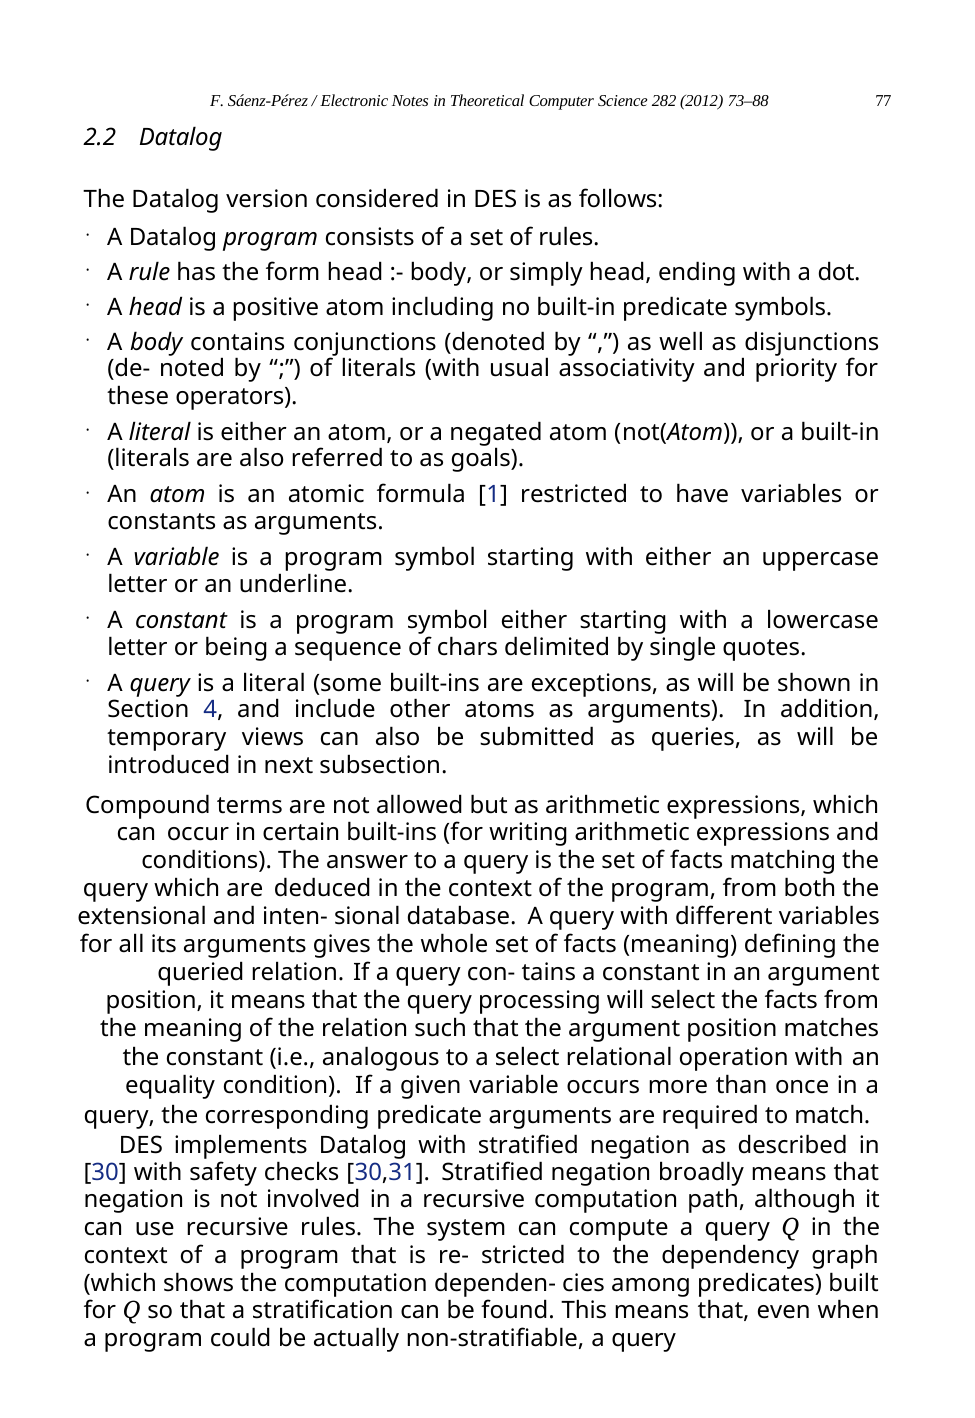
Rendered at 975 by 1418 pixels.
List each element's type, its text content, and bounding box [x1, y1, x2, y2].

list A query is a literal (some built-ins are exceptions, as will be shown in Section 4, and include other atoms as arguments). In addition, temporary views can also be submitted as queries, as will be introduced in next subsection. [86, 669, 880, 780]
list A variable is a program symbol starting with either an uppercase letter or an underline. [86, 543, 880, 599]
text query, the corresponding predicate arguments are required to match. [83, 1100, 904, 1129]
list A constant is a program symbol either starting with a lowercase letter or being a sequence of chars delimited by single quotes. [86, 606, 879, 662]
list A head is a positive atom including no built-in predicate symbols. [86, 289, 904, 322]
list Datalog [83, 120, 904, 152]
list A rule has the form head :- body, or simply head, ending with a dot. [86, 255, 904, 287]
text DES implements Datalog with stratified negation as described in [30] with safety checks [30,31]. Stratified negation broadly means that negation is not involved in a recursive computation path, although it can use recursive rules. The system can compute a query Q in the context of a program that is re- stricted to the dependency graph (which shows the computation dependen- cies among predicates) built for Q so that a stratification can be found. This means that, even when a program could be actually non-stratifiable, a query [83, 1131, 880, 1354]
list A Datalog program consists of a set of rules. [86, 220, 904, 252]
list A body contains conjunctions (denoted by “,”) as well as disjunctions (de- noted by “;”) of literals (with usual associativity and priority for these operators). [86, 328, 880, 412]
list An atom is an atomic formula [1] restricted to have variables or constants as arguments. [86, 481, 880, 536]
list A literal is either an atom, or a negated atom (not(Atom)), or a built-in (literals are also referred to as goals). [86, 419, 880, 473]
text The Datalog version considered in DES is as follows: [83, 181, 904, 214]
text Compound terms are not allowed but as arithmetic expressions, which can occur in certain built-ins (for writing arithmetic expressions and conditions). The answer to a query is the set of facts matching the query which are deduced in the context of the program, from both the extensional and inten- sional database. A query with different variables for all its arguments gives the whole set of facts (meaning) defining the queried relation. If a query con- tains a constant in an argument position, it means that the query processing will select the facts from the meaning of the relation such that the argument position matches the constant (i.e., analogous to a select relational operation with an equality condition). If a given variable occurs more than once in a [73, 791, 880, 1100]
